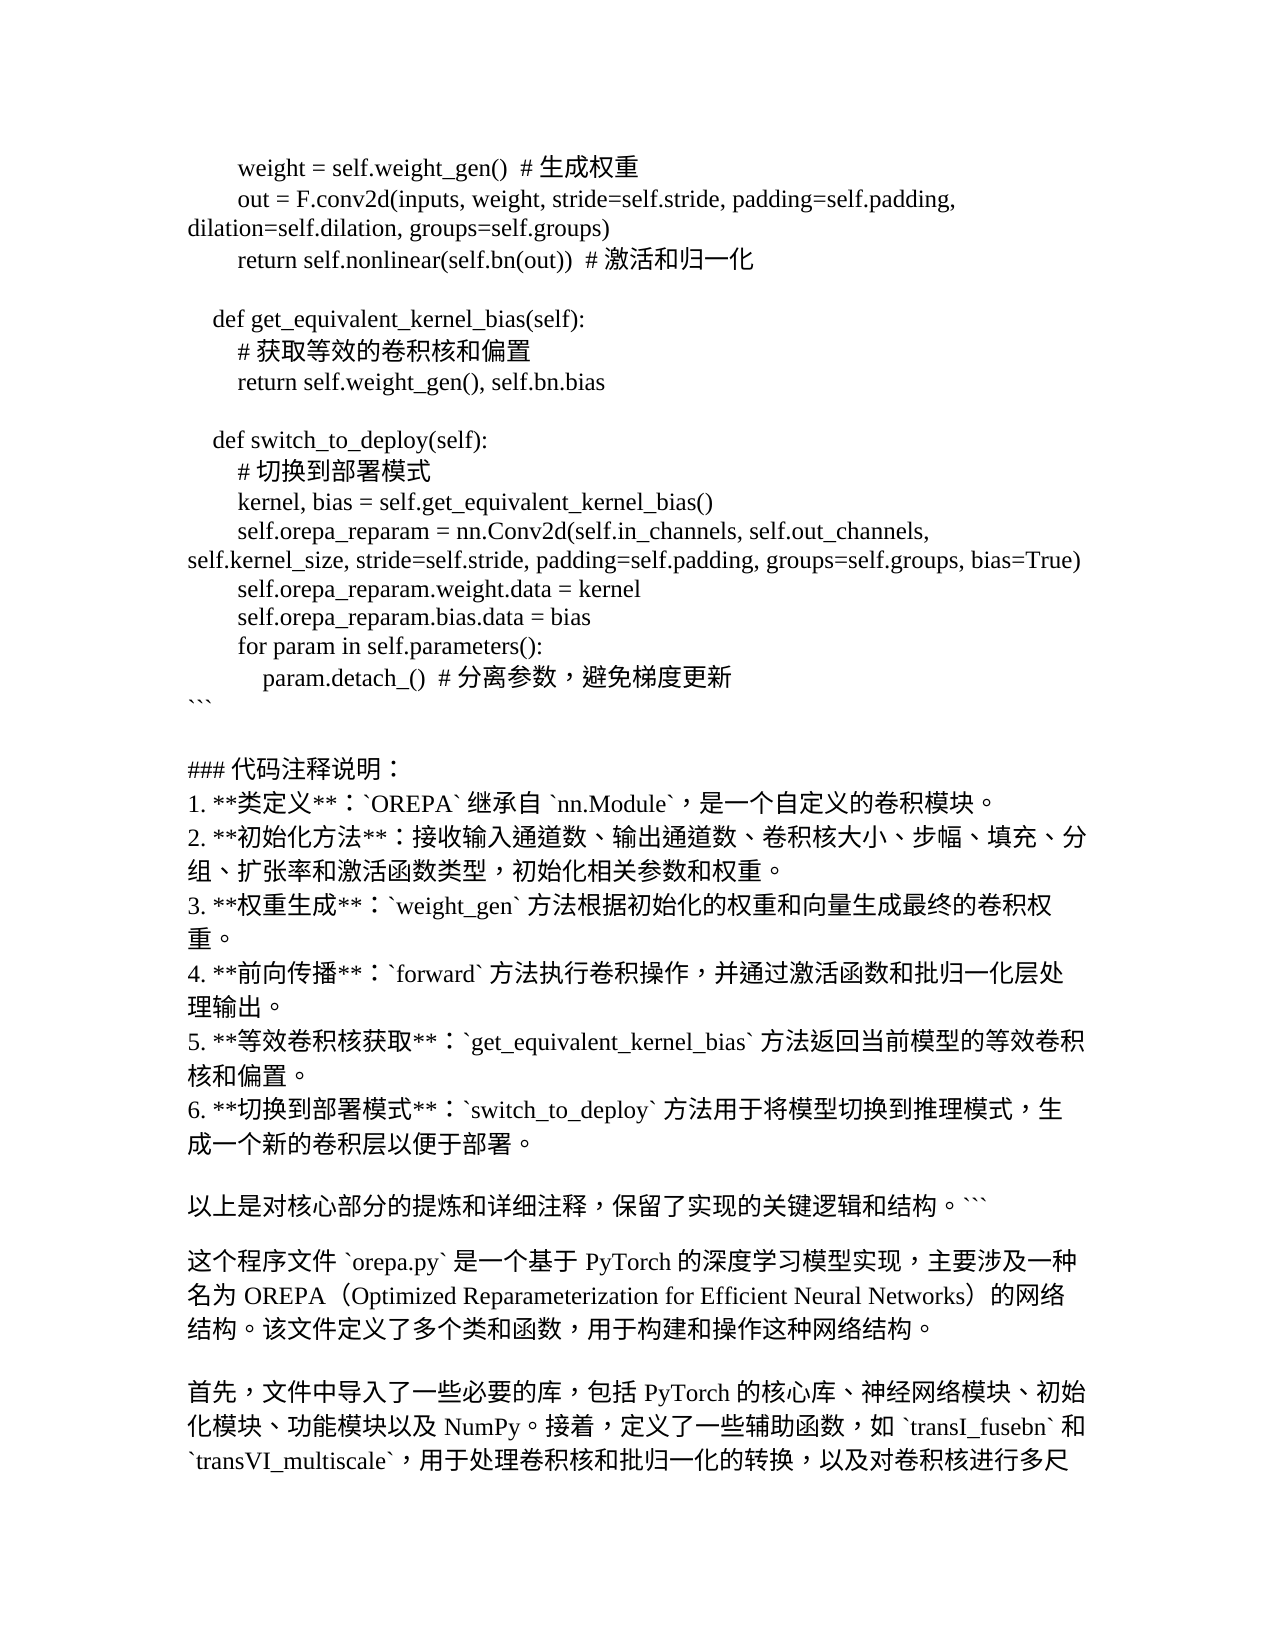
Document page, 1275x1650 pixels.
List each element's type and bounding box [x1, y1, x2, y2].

text [187, 1244, 1087, 1477]
text [187, 150, 1087, 1223]
